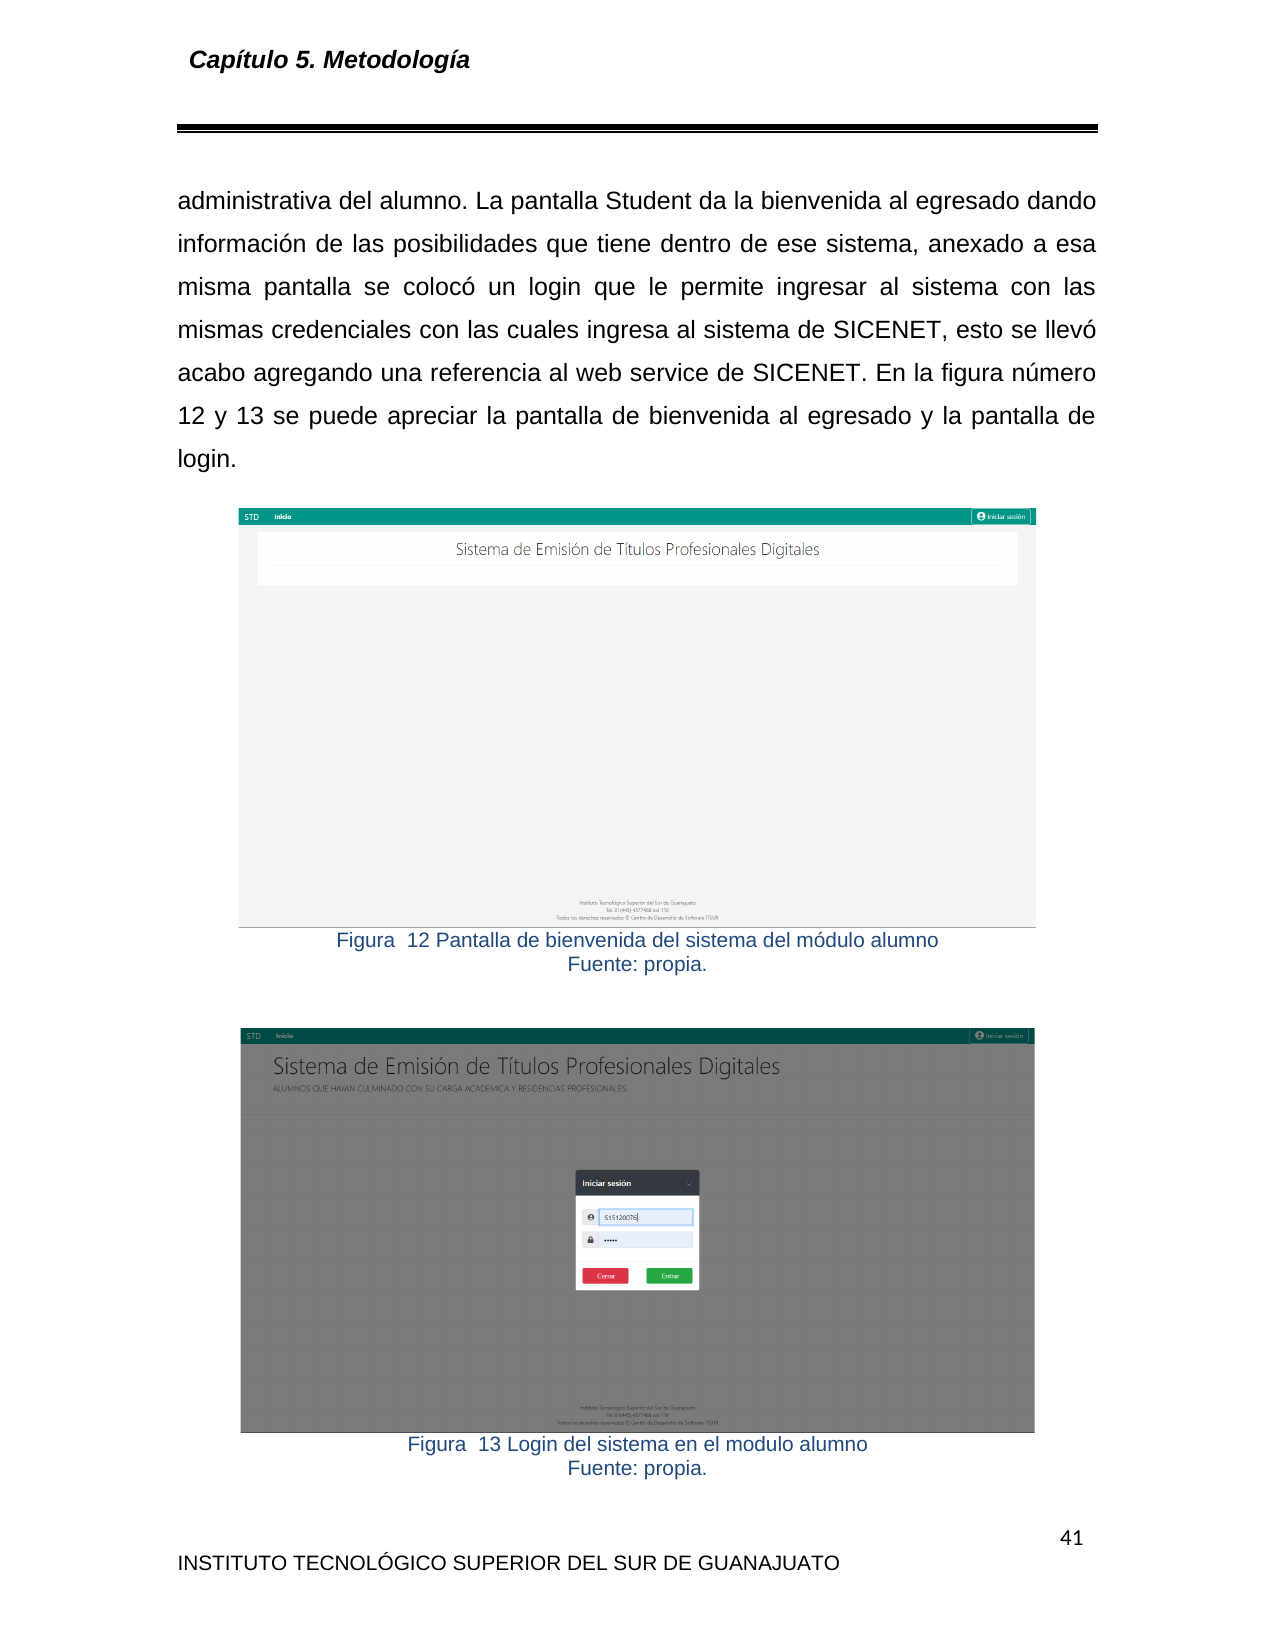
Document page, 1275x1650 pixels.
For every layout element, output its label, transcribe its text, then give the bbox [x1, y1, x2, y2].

picture [240, 1028, 1035, 1433]
text Figura 13 Login del sistema en el modulo alumno [177, 1432, 1098, 1456]
text Figura 12 Pantalla de bienvenida del sistema del módulo alumno [177, 928, 1098, 952]
text Fuente: propia. [177, 952, 1098, 976]
picture [238, 508, 1037, 928]
text Fuente: propia. [177, 1456, 1098, 1480]
